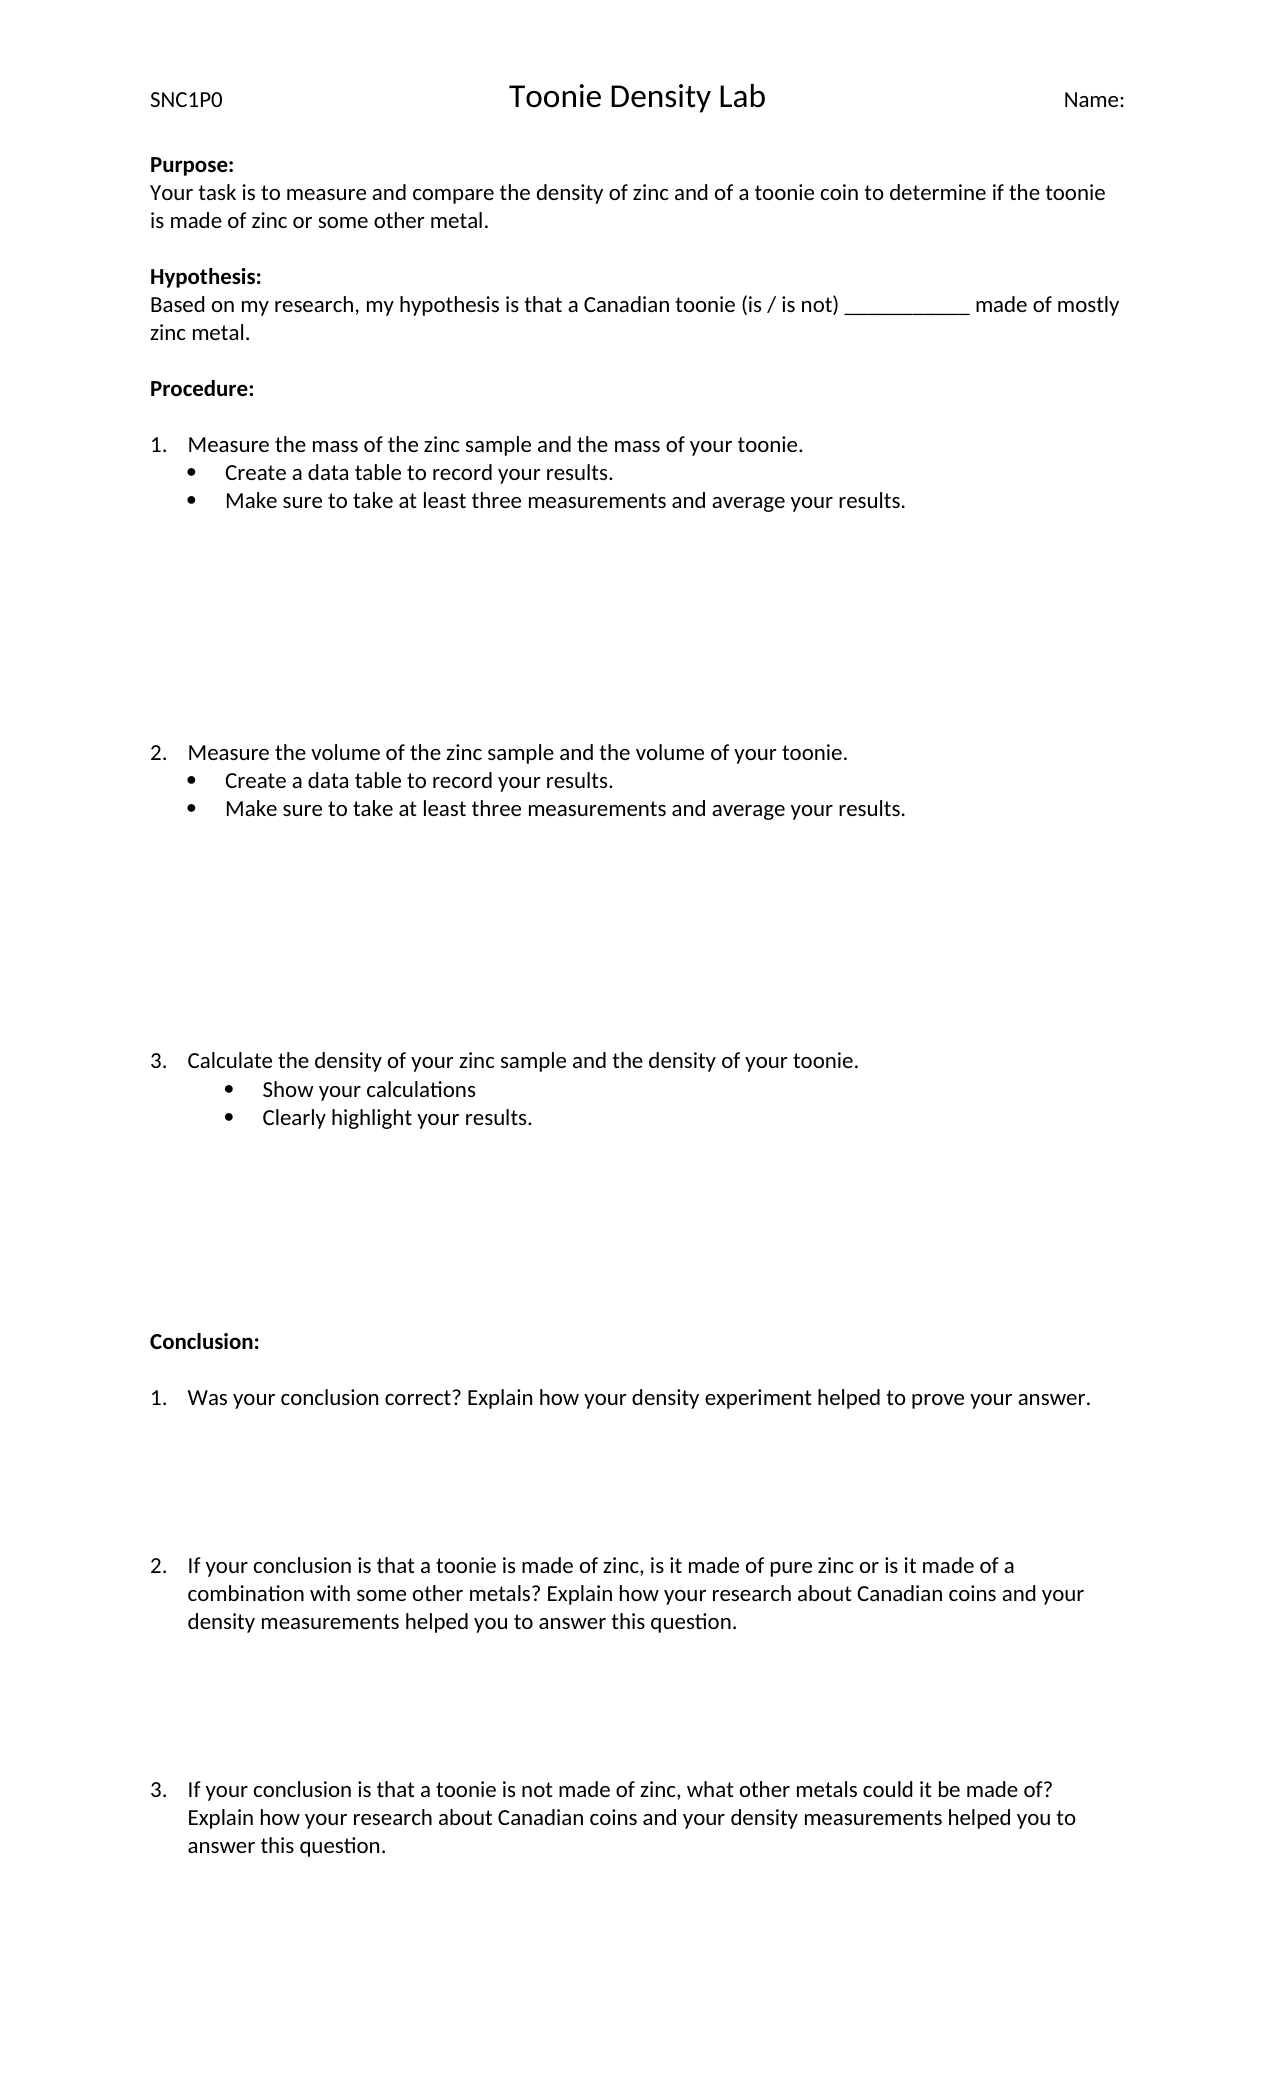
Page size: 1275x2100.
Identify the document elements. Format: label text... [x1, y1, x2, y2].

list Was your conclusion correct? Explain how your density experiment helped to prove your answer. [150, 1383, 1125, 1551]
text Based on my research, my hypothesis is that a Canadian toonie (is / is not) ___________ made of mostly zinc metal. [150, 290, 1125, 346]
list If your conclusion is that a toonie is made of zinc, is it made of pure zinc or is it made of a combination with some other metals? Explain how your research about Canadian coins and your density measurements helped you to answer this question. [150, 1551, 1125, 1775]
text Purpose: [150, 150, 1125, 178]
list Create a data table to record your results. [187, 766, 1125, 794]
list Create a data table to record your results. [187, 458, 1125, 486]
list Calculate the density of your zinc sample and the density of your toonie. [150, 1047, 1125, 1075]
text Hypothesis: [150, 262, 1125, 290]
text Your task is to measure and compare the density of zinc and of a toonie coin to determine if the toonie is made of zinc or some other metal. [150, 178, 1125, 234]
list Show your calculations [225, 1075, 1125, 1103]
text Procedure: [150, 374, 1125, 402]
list Measure the volume of the zinc sample and the volume of your toonie. [150, 738, 1125, 766]
list Make sure to take at least three measurements and average your results. [187, 486, 1125, 514]
list If your conclusion is that a toonie is not made of zinc, what other metals could it be made of? Explain how your research about Canadian coins and your density measurements helped you to answer this question. [150, 1775, 1125, 1859]
list Measure the mass of the zinc sample and the mass of your toonie. [150, 430, 1125, 458]
text Conclusion: [150, 1327, 1125, 1355]
list Clearly highlight your results. [225, 1103, 1125, 1131]
list Make sure to take at least three measurements and average your results. [187, 794, 1125, 822]
